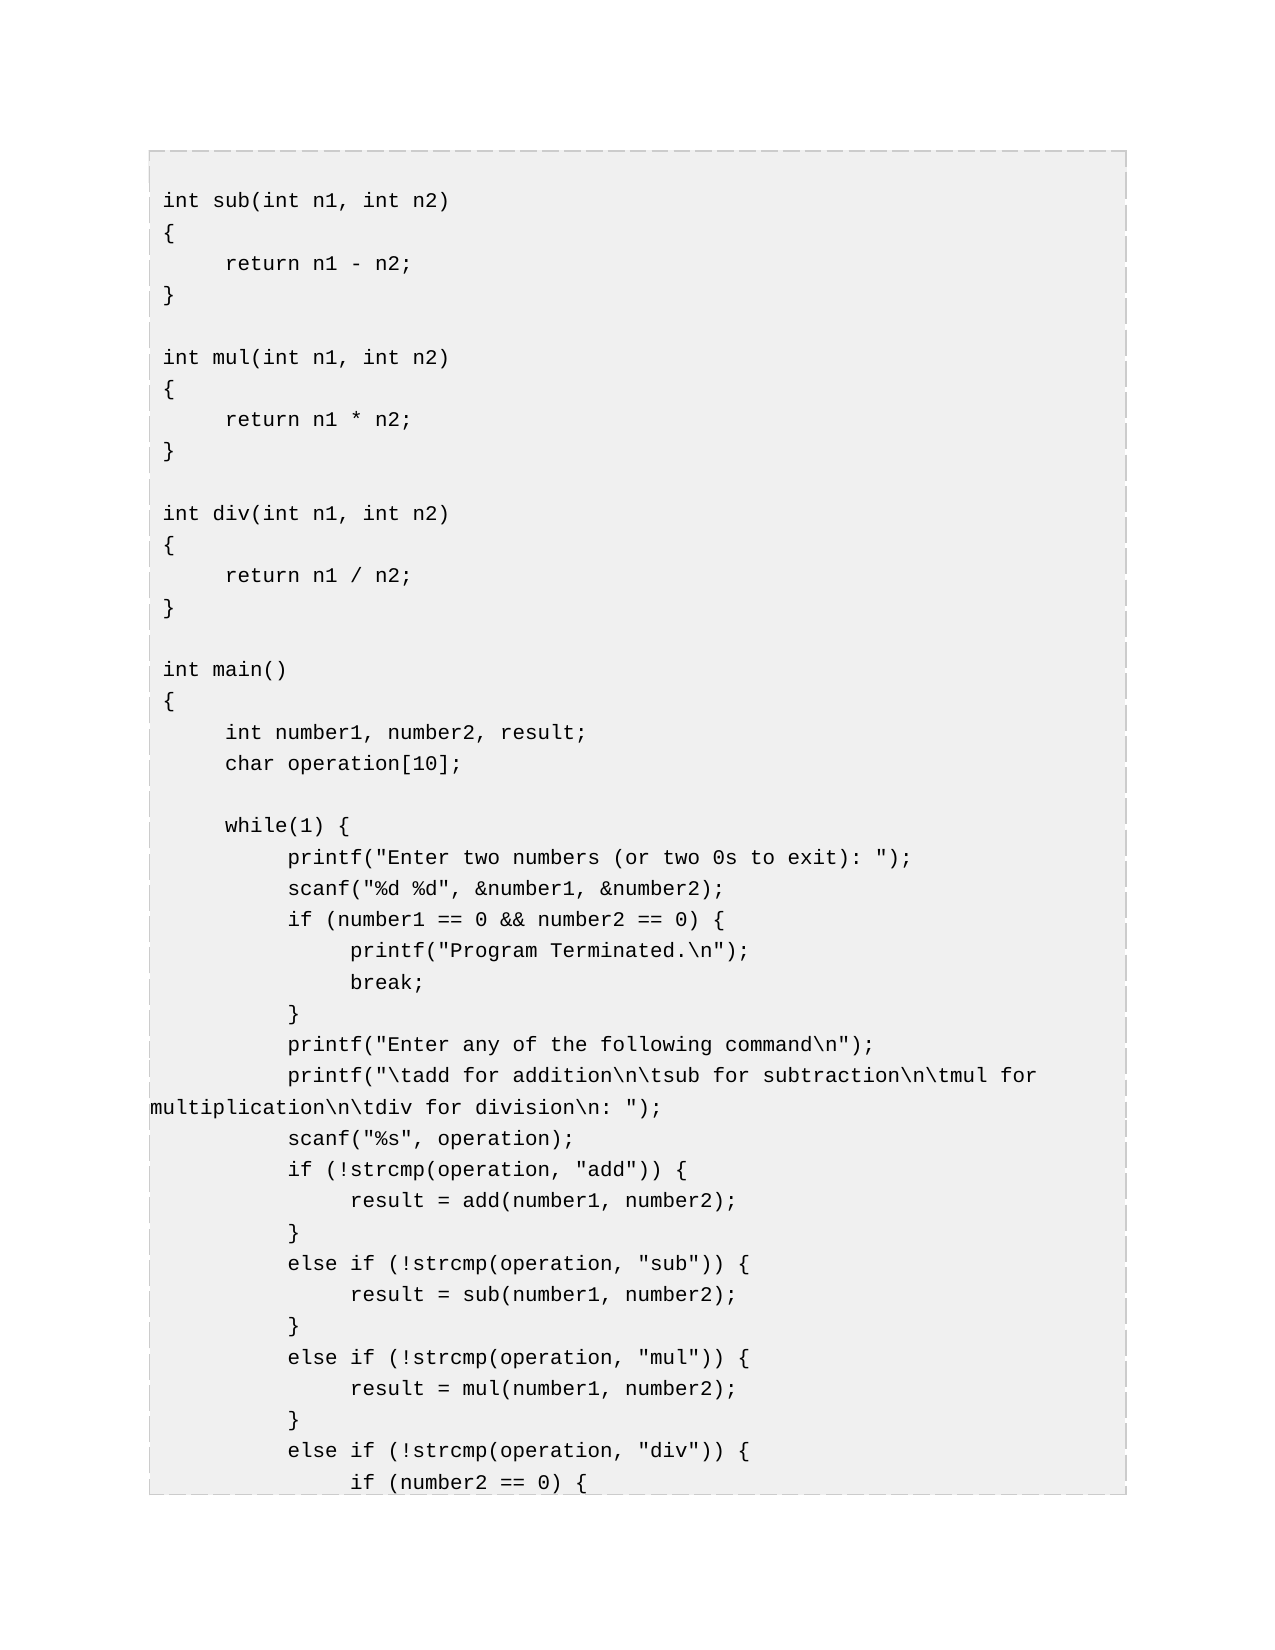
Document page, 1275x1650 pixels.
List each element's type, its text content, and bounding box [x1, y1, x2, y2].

text } [150, 1402, 1125, 1433]
text if (number2 == 0) { [150, 1464, 1125, 1495]
text scanf("%s", operation); [150, 1120, 1125, 1152]
text return n1 / n2; [150, 558, 1125, 589]
text int number1, number2, result; [150, 714, 1125, 745]
text char operation[10]; [150, 745, 1125, 777]
text break; [150, 964, 1125, 995]
text if (!strcmp(operation, "add")) { [150, 1152, 1125, 1183]
text int main() [150, 652, 1125, 683]
text else if (!strcmp(operation, "sub")) { [150, 1245, 1125, 1277]
text { [150, 370, 1125, 402]
text result = add(number1, number2); [150, 1183, 1125, 1214]
text result = mul(number1, number2); [150, 1370, 1125, 1402]
text } [150, 995, 1125, 1027]
text int mul(int n1, int n2) [150, 339, 1125, 370]
text printf("Enter two numbers (or two 0s to exit): "); [150, 839, 1125, 870]
text { [150, 214, 1125, 245]
text printf("Enter any of the following command\n"); [150, 1027, 1125, 1058]
text printf("Program Terminated.\n"); [150, 933, 1125, 964]
text } [150, 433, 1125, 464]
text int div(int n1, int n2) [150, 495, 1125, 527]
text if (number1 == 0 && number2 == 0) { [150, 902, 1125, 933]
text int sub(int n1, int n2) [150, 183, 1125, 214]
text printf("\tadd for addition\n\tsub for subtraction\n\tmul for multiplication\n\tdiv for division\n: "); [150, 1058, 1125, 1120]
text result = sub(number1, number2); [150, 1277, 1125, 1308]
text while(1) { [150, 808, 1125, 839]
text } [150, 1308, 1125, 1339]
text return n1 - n2; [150, 245, 1125, 277]
text return n1 * n2; [150, 402, 1125, 433]
text { [150, 527, 1125, 558]
text } [150, 277, 1125, 308]
text else if (!strcmp(operation, "div")) { [150, 1433, 1125, 1464]
text } [150, 1214, 1125, 1245]
text else if (!strcmp(operation, "mul")) { [150, 1339, 1125, 1370]
text { [150, 683, 1125, 714]
text scanf("%d %d", &number1, &number2); [150, 870, 1125, 902]
text } [150, 589, 1125, 620]
